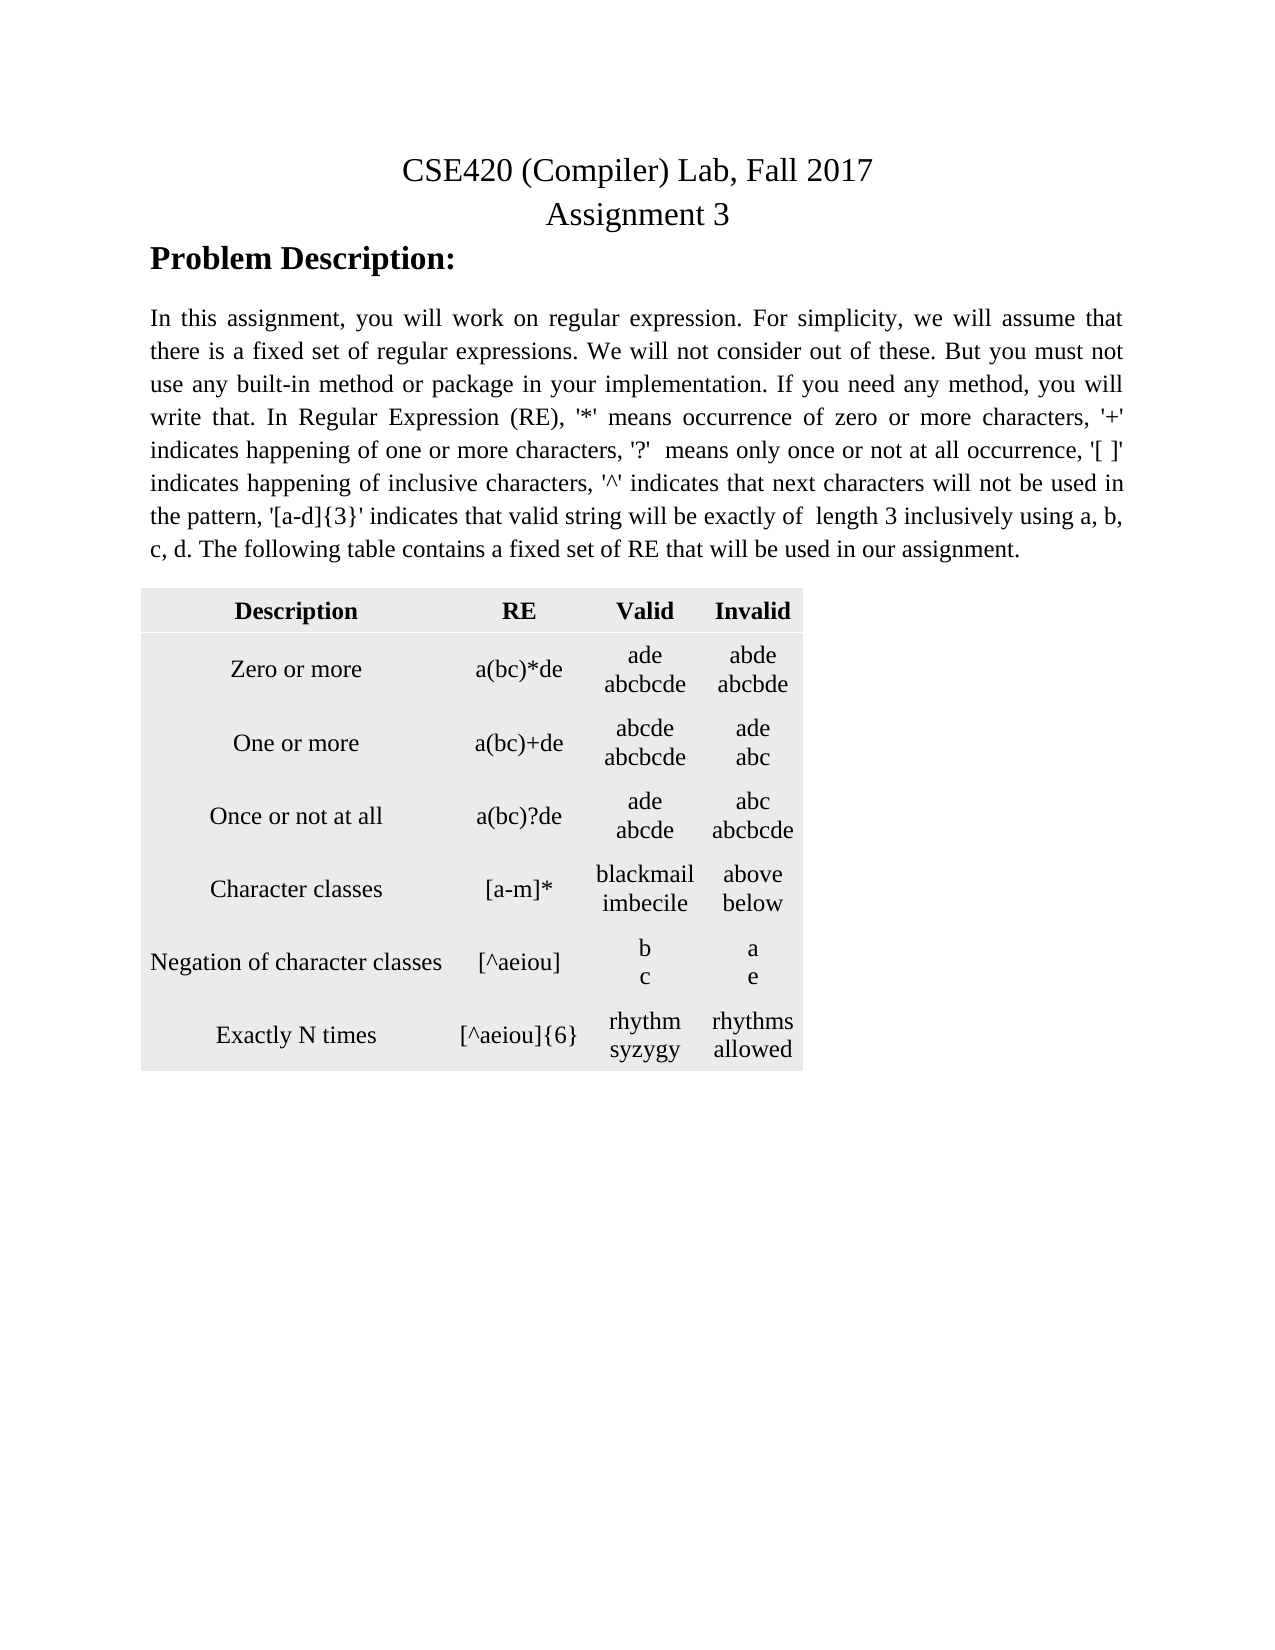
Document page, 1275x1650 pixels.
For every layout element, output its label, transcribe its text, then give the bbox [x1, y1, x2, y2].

table_cell ade abc [703, 706, 803, 779]
table_cell abc abcbcde [703, 779, 803, 852]
table_cell Negation of character classes [141, 925, 451, 998]
text Assignment 3 [150, 194, 1125, 232]
table_header RE [451, 588, 587, 632]
table_cell blackmail imbecile [587, 852, 703, 925]
table_cell ade abcde [587, 779, 703, 852]
table_cell rhythms allowed [703, 998, 803, 1071]
table_cell [^aeiou]{6} [451, 998, 587, 1071]
table_cell above below [703, 852, 803, 925]
table_header Valid [587, 588, 703, 632]
table_cell a(bc)+de [451, 706, 587, 779]
table_cell Exactly N times [141, 998, 451, 1071]
table_cell a e [703, 925, 803, 998]
text Problem Description: [150, 238, 1125, 276]
table_header Description [141, 588, 451, 632]
table_cell [^aeiou] [451, 925, 587, 998]
table_cell a(bc)*de [451, 633, 587, 706]
text CSE420 (Compiler) Lab, Fall 2017 [150, 150, 1125, 188]
table_cell [a-m]* [451, 852, 587, 925]
table_cell abcde abcbcde [587, 706, 703, 779]
table_cell abde abcbde [703, 633, 803, 706]
text In this assignment, you will work on regular expression. For simplicity, we will assume that there is a fixed set of regular expressions. We will not consider out of these. But you must not use any built-in method or package in your implementation. If you need any method, you will write that. In Regular Expression (RE), '*' means occurrence of zero or more characters, '+' indicates happening of one or more characters, '?' means only once or not at all occurrence, '[ ]' indicates happening of inclusive characters, '^' indicates that next characters will not be used in the pattern, '[a-d]{3}' indicates that valid string will be exactly of length 3 inclusively using a, b, c, d. The following table contains a fixed set of RE that will be used in our assignment. [150, 303, 1125, 563]
table_cell rhythm syzygy [587, 998, 703, 1071]
table_cell Once or not at all [141, 779, 451, 852]
table_cell b c [587, 925, 703, 998]
table_header Invalid [703, 588, 803, 632]
table_cell a(bc)?de [451, 779, 587, 852]
table_cell Character classes [141, 852, 451, 925]
table_cell One or more [141, 706, 451, 779]
table_cell Zero or more [141, 633, 451, 706]
table_cell ade abcbcde [587, 633, 703, 706]
